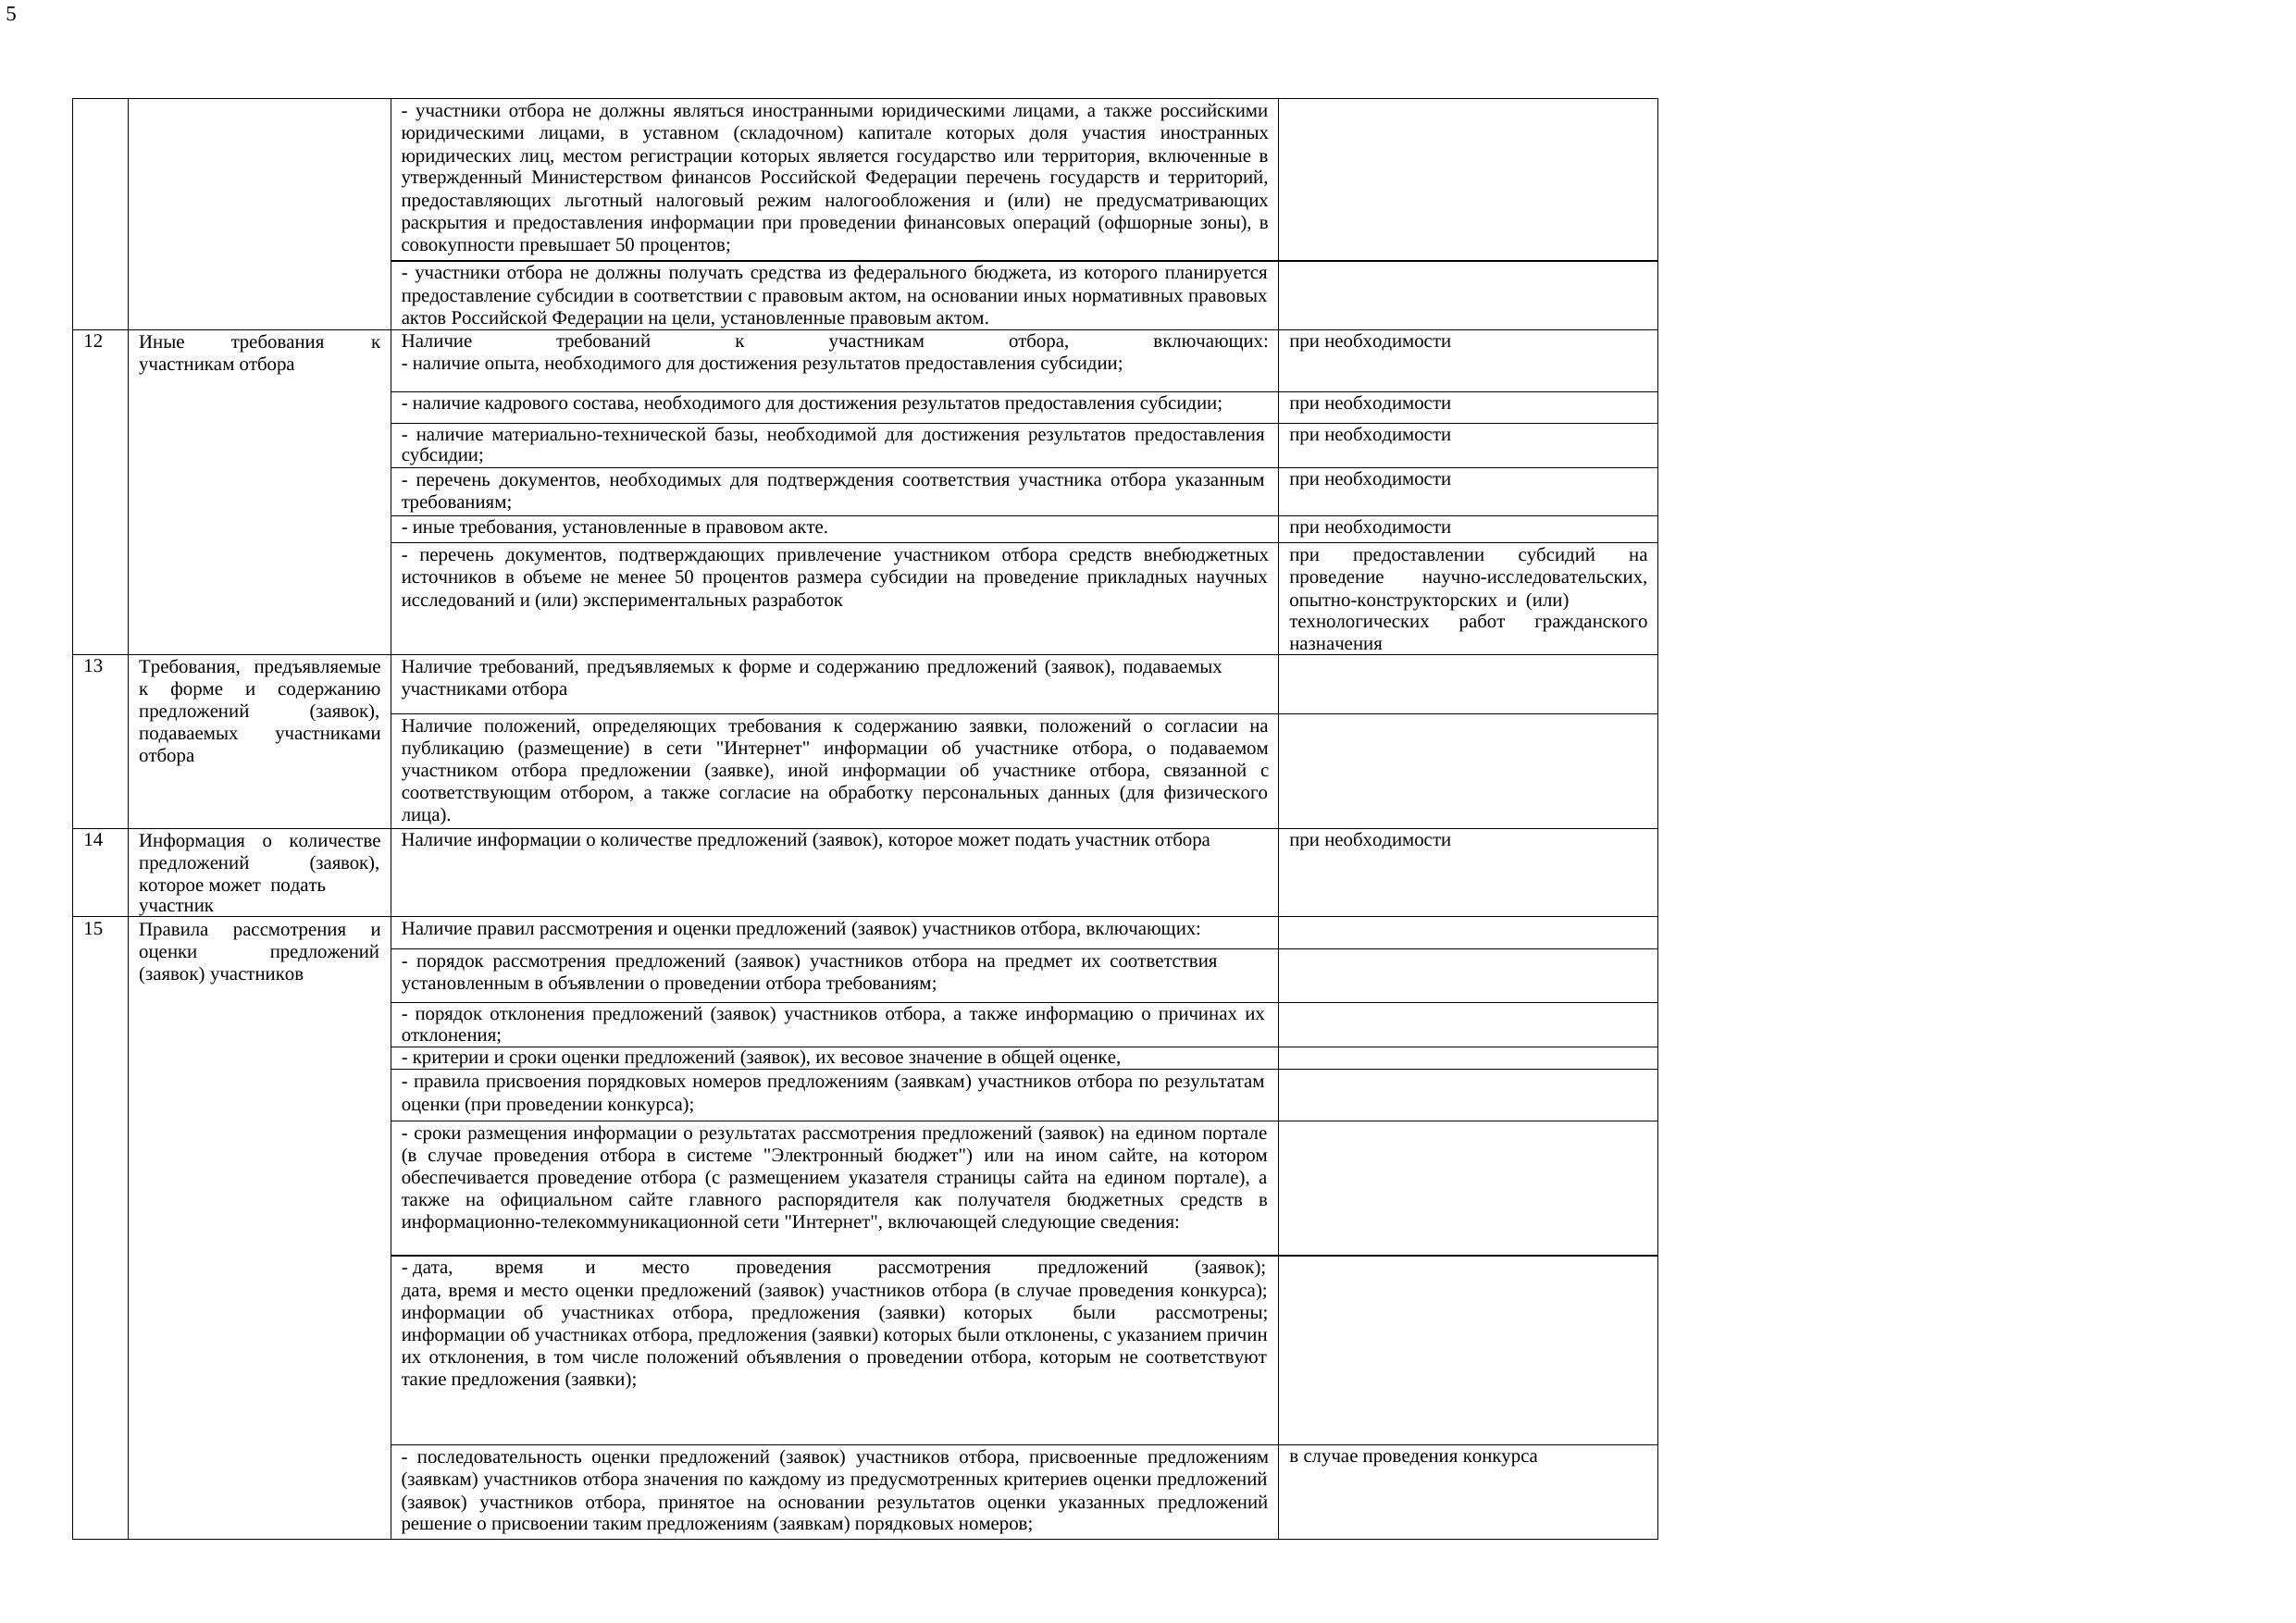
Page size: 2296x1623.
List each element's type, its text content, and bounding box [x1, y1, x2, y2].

table_cell 12 [73, 330, 128, 654]
table_cell [1279, 1003, 1657, 1047]
table_cell 15 [73, 917, 128, 1539]
table_cell [1279, 917, 1657, 948]
table_cell при необходимости [1279, 829, 1657, 916]
table_cell при необходимости [1279, 516, 1657, 542]
table_cell при необходимости [1279, 330, 1657, 391]
table_header [1279, 99, 1657, 260]
table_cell Наличие положений, определяющих требования к содержанию заявки, положений о согласии на публикацию (размещение) в сети "Интернет" информации об участнике отбора, о подаваемом участником отбора предложении (заявке), иной информации об участнике отбора, связанной с соответствующим отбором, а также согласие на обработку персональных данных (для физического лица). [391, 714, 1278, 827]
table_cell [1279, 1070, 1657, 1121]
table_cell - правила присвоения порядковых номеров предложениям (заявкам) участников отбора по результатам оценки (при проведении конкурса); [391, 1070, 1278, 1121]
table_cell 13 [73, 655, 128, 827]
table_header [129, 99, 391, 329]
table_cell [1279, 1257, 1657, 1444]
table_cell при необходимости [1279, 468, 1657, 515]
table_cell [1279, 949, 1657, 1002]
table_cell [1279, 1047, 1657, 1069]
table_cell Правила рассмотрения и оценки предложений (заявок) участников [129, 917, 391, 1539]
table_cell - перечень документов, подтверждающих привлечение участником отбора средств внебюджетных источников в объеме не менее 50 процентов размера субсидии на проведение прикладных научных исследований и (или) экспериментальных разработок [391, 543, 1278, 654]
table_cell при предоставлении субсидий на проведение научно-исследовательских, опытно-конструкторских и (или) технологических работ гражданского назначения [1279, 543, 1657, 654]
table_cell - сроки размещения информации о результатах рассмотрения предложений (заявок) на едином портале (в случае проведения отбора в системе "Электронный бюджет") или на ином сайте, на котором обеспечивается проведение отбора (с размещением указателя страницы сайта на едином портале), а также на официальном сайте главного распорядителя как получателя бюджетных средств в информационно-телекоммуникационной сети "Интернет", включающей следующие сведения: [391, 1121, 1278, 1255]
table_cell Наличие правил рассмотрения и оценки предложений (заявок) участников отбора, включающих: [391, 917, 1278, 948]
table_cell - наличие кадрового состава, необходимого для достижения результатов предоставления субсидии; [391, 392, 1278, 423]
table_cell [1279, 1121, 1657, 1255]
table_cell при необходимости [1279, 424, 1657, 466]
table_cell при необходимости [1279, 392, 1657, 423]
table_cell - участники отбора не должны получать средства из федерального бюджета, из которого планируется предоставление субсидии в соответствии с правовым актом, на основании иных нормативных правовых актов Российской Федерации на цели, установленные правовым актом. [391, 262, 1278, 329]
table_cell - последовательность оценки предложений (заявок) участников отбора, присвоенные предложениям (заявкам) участников отбора значения по каждому из предусмотренных критериев оценки предложений (заявок) участников отбора, принятое на основании результатов оценки указанных предложений решение о присвоении таким предложениям (заявкам) порядковых номеров; [391, 1445, 1278, 1539]
table_cell Информация о количестве предложений (заявок), которое может подать участник [129, 829, 391, 916]
table_cell в случае проведения конкурса [1279, 1445, 1657, 1539]
table_cell - перечень документов, необходимых для подтверждения соответствия участника отбора указанным требованиям; [391, 468, 1278, 515]
table_cell Иные требования к участникам отбора [129, 330, 391, 654]
table_cell [1279, 655, 1657, 713]
table_cell - дата, время и место проведения рассмотрения предложений (заявок); дата, время и место оценки предложений (заявок) участников отбора (в случае проведения конкурса); информации об участниках отбора, предложения (заявки) которых были рассмотрены; информации об участниках отбора, предложения (заявки) которых были отклонены, с указанием причин их отклонения, в том числе положений объявления о проведении отбора, которым не соответствуют такие предложения (заявки); [391, 1257, 1278, 1444]
table_cell Наличие требований, предъявляемых к форме и содержанию предложений (заявок), подаваемых участниками отбора [391, 655, 1278, 713]
table_cell [1279, 262, 1657, 329]
table_header [73, 99, 128, 329]
table_cell 14 [73, 829, 128, 916]
table_cell [1279, 714, 1657, 827]
table_cell Наличие информации о количестве предложений (заявок), которое может подать участник отбора [391, 829, 1278, 916]
table_cell - критерии и сроки оценки предложений (заявок), их весовое значение в общей оценке, [391, 1047, 1278, 1069]
table_cell - наличие материально-технической базы, необходимой для достижения результатов предоставления субсидии; [391, 424, 1278, 466]
table_header - участники отбора не должны являться иностранными юридическими лицами, а также российскими юридическими лицами, в уставном (складочном) капитале которых доля участия иностранных юридических лиц, местом регистрации которых является государство или территория, включенные в утвержденный Министерством финансов Российской Федерации перечень государств и территорий, предоставляющих льготный налоговый режим налогообложения и (или) не предусматривающих раскрытия и предоставления информации при проведении финансовых операций (офшорные зоны), в совокупности превышает 50 процентов; [391, 99, 1278, 260]
table_cell - иные требования, установленные в правовом акте. [391, 516, 1278, 542]
table_cell Наличие требований к участникам отбора, включающих: - наличие опыта, необходимого для достижения результатов предоставления субсидии; [391, 330, 1278, 391]
table_cell - порядок рассмотрения предложений (заявок) участников отбора на предмет их соответствия установленным в объявлении о проведении отбора требованиям; [391, 949, 1278, 1002]
table_cell Требования, предъявляемые к форме и содержанию предложений (заявок), подаваемых участниками отбора [129, 655, 391, 827]
table_cell - порядок отклонения предложений (заявок) участников отбора, а также информацию о причинах их отклонения; [391, 1003, 1278, 1047]
